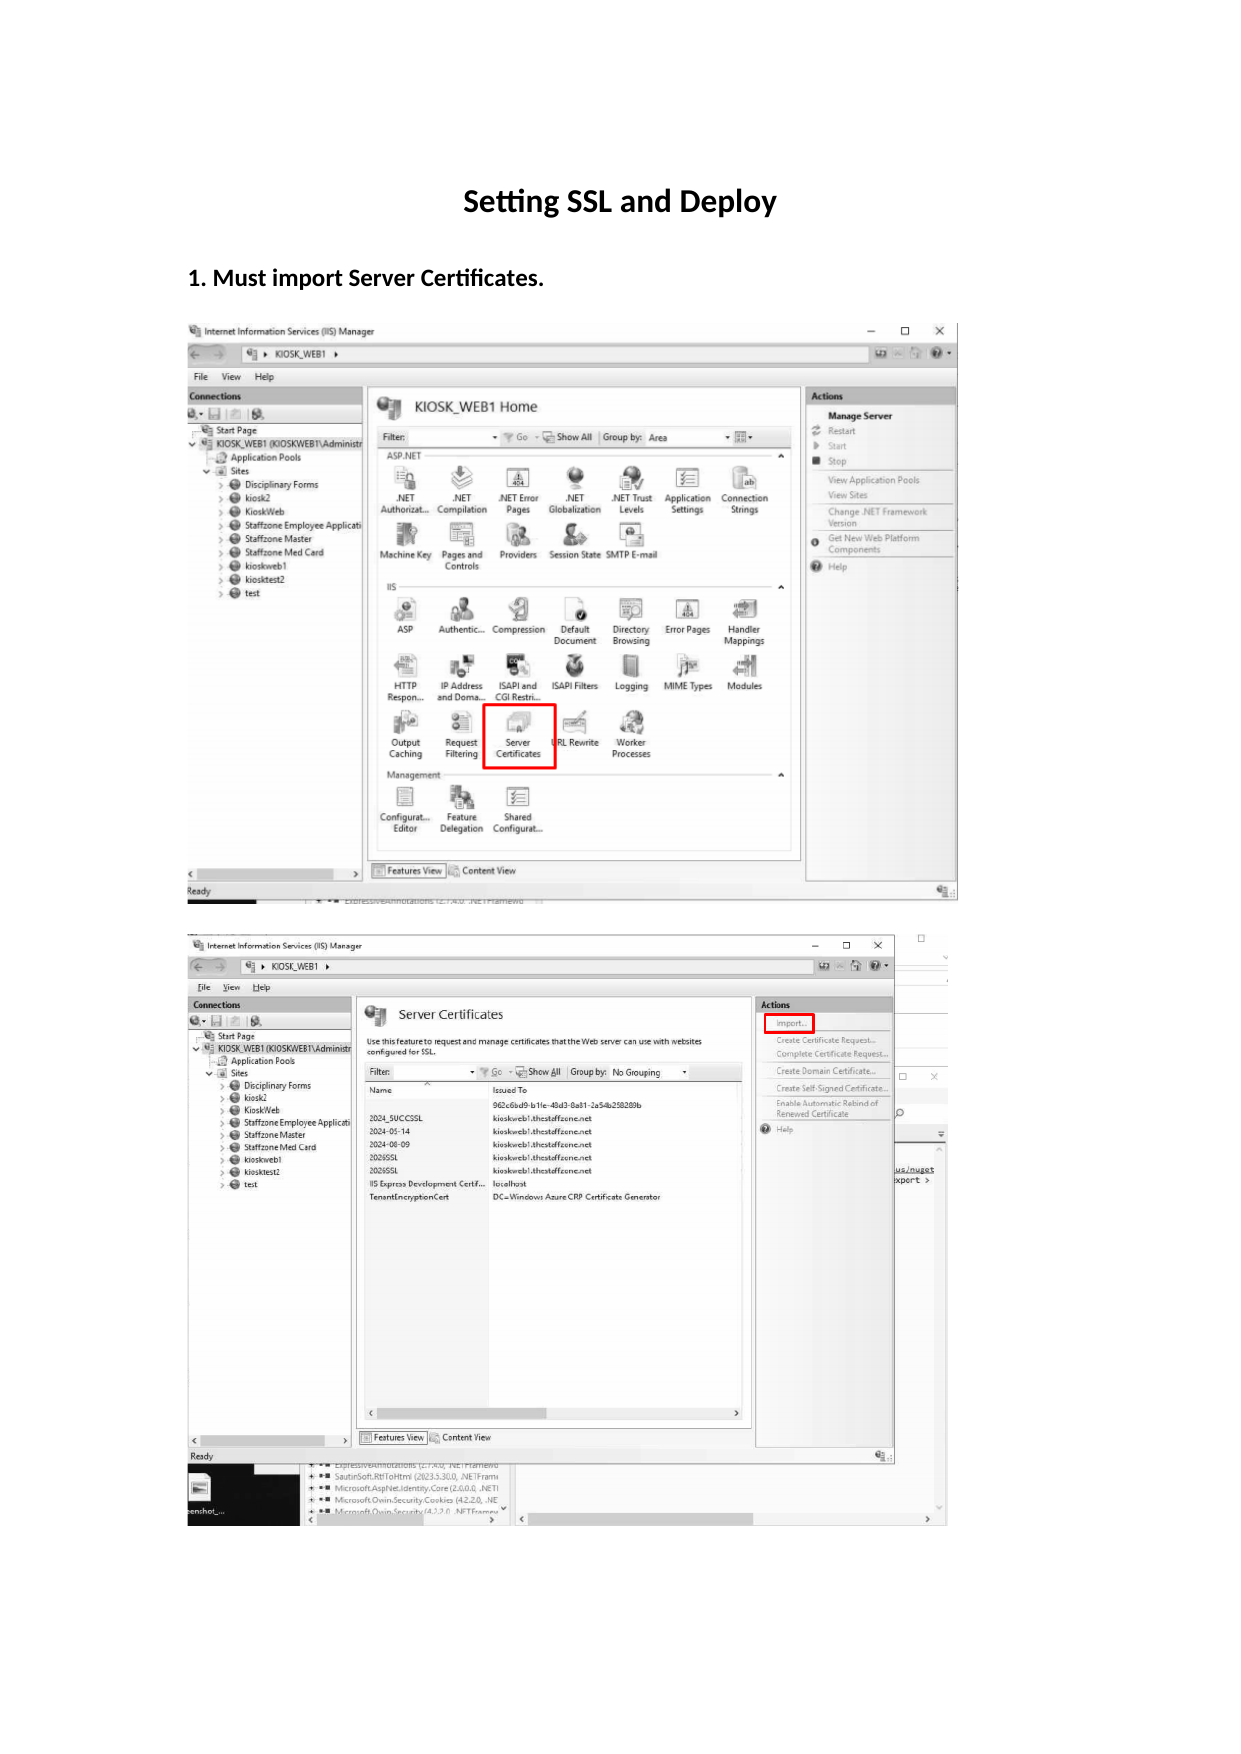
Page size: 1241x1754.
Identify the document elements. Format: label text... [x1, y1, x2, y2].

list Must import Server Certificates. [187, 262, 1053, 292]
list Setting SSL and Deploy [187, 181, 1053, 221]
picture [187, 934, 948, 1526]
picture [187, 323, 959, 904]
